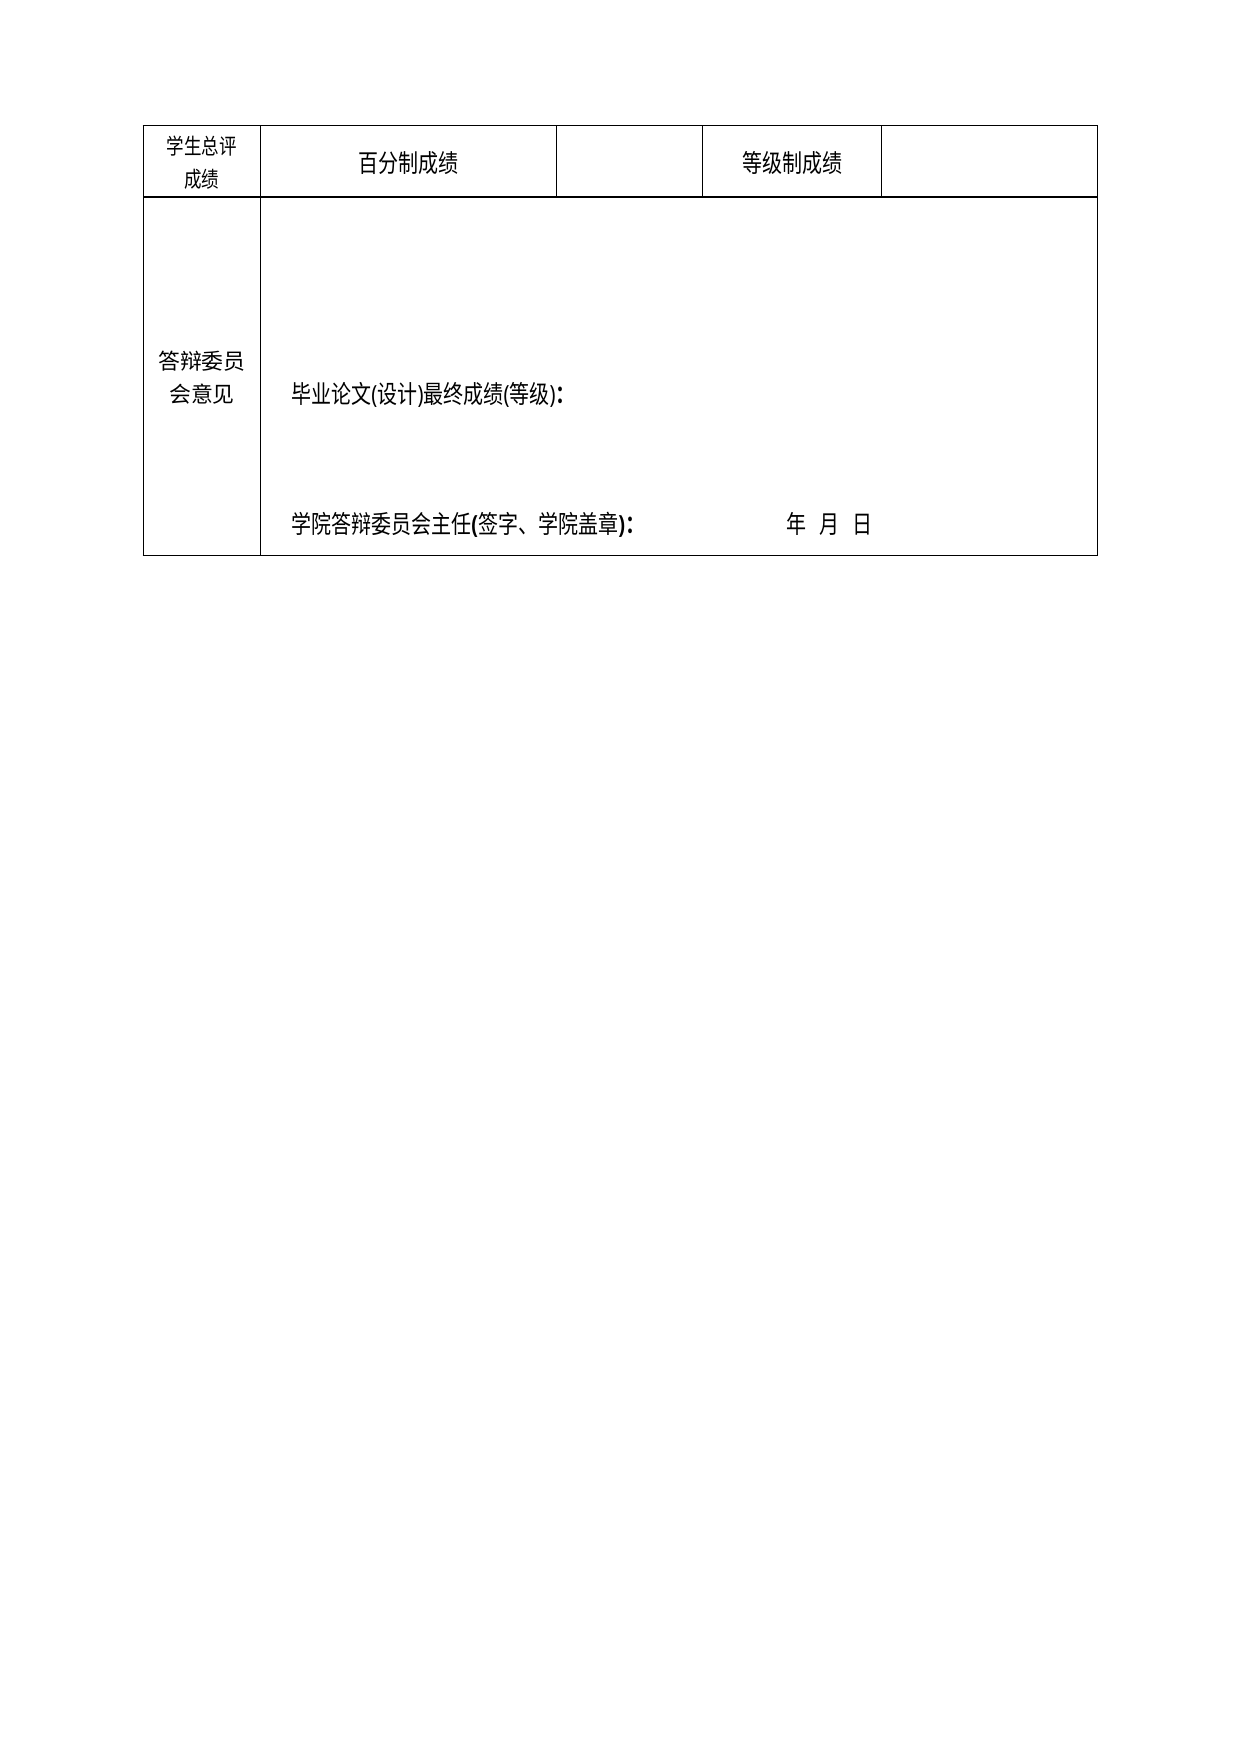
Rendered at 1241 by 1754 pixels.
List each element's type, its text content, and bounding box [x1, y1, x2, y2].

table_cell [882, 126, 1097, 196]
table_cell 学生总评 成绩 [144, 126, 260, 196]
table_cell 等级制成绩 [703, 126, 881, 196]
table_cell 毕业论文(设计)最终成绩(等级)： 学院答辩委员会主任(签字、学院盖章)： 年 月 日 [261, 198, 1097, 555]
table_cell 答辩委员会意见 [144, 198, 260, 555]
table_cell [557, 126, 702, 196]
table_cell 百分制成绩 [261, 126, 556, 196]
